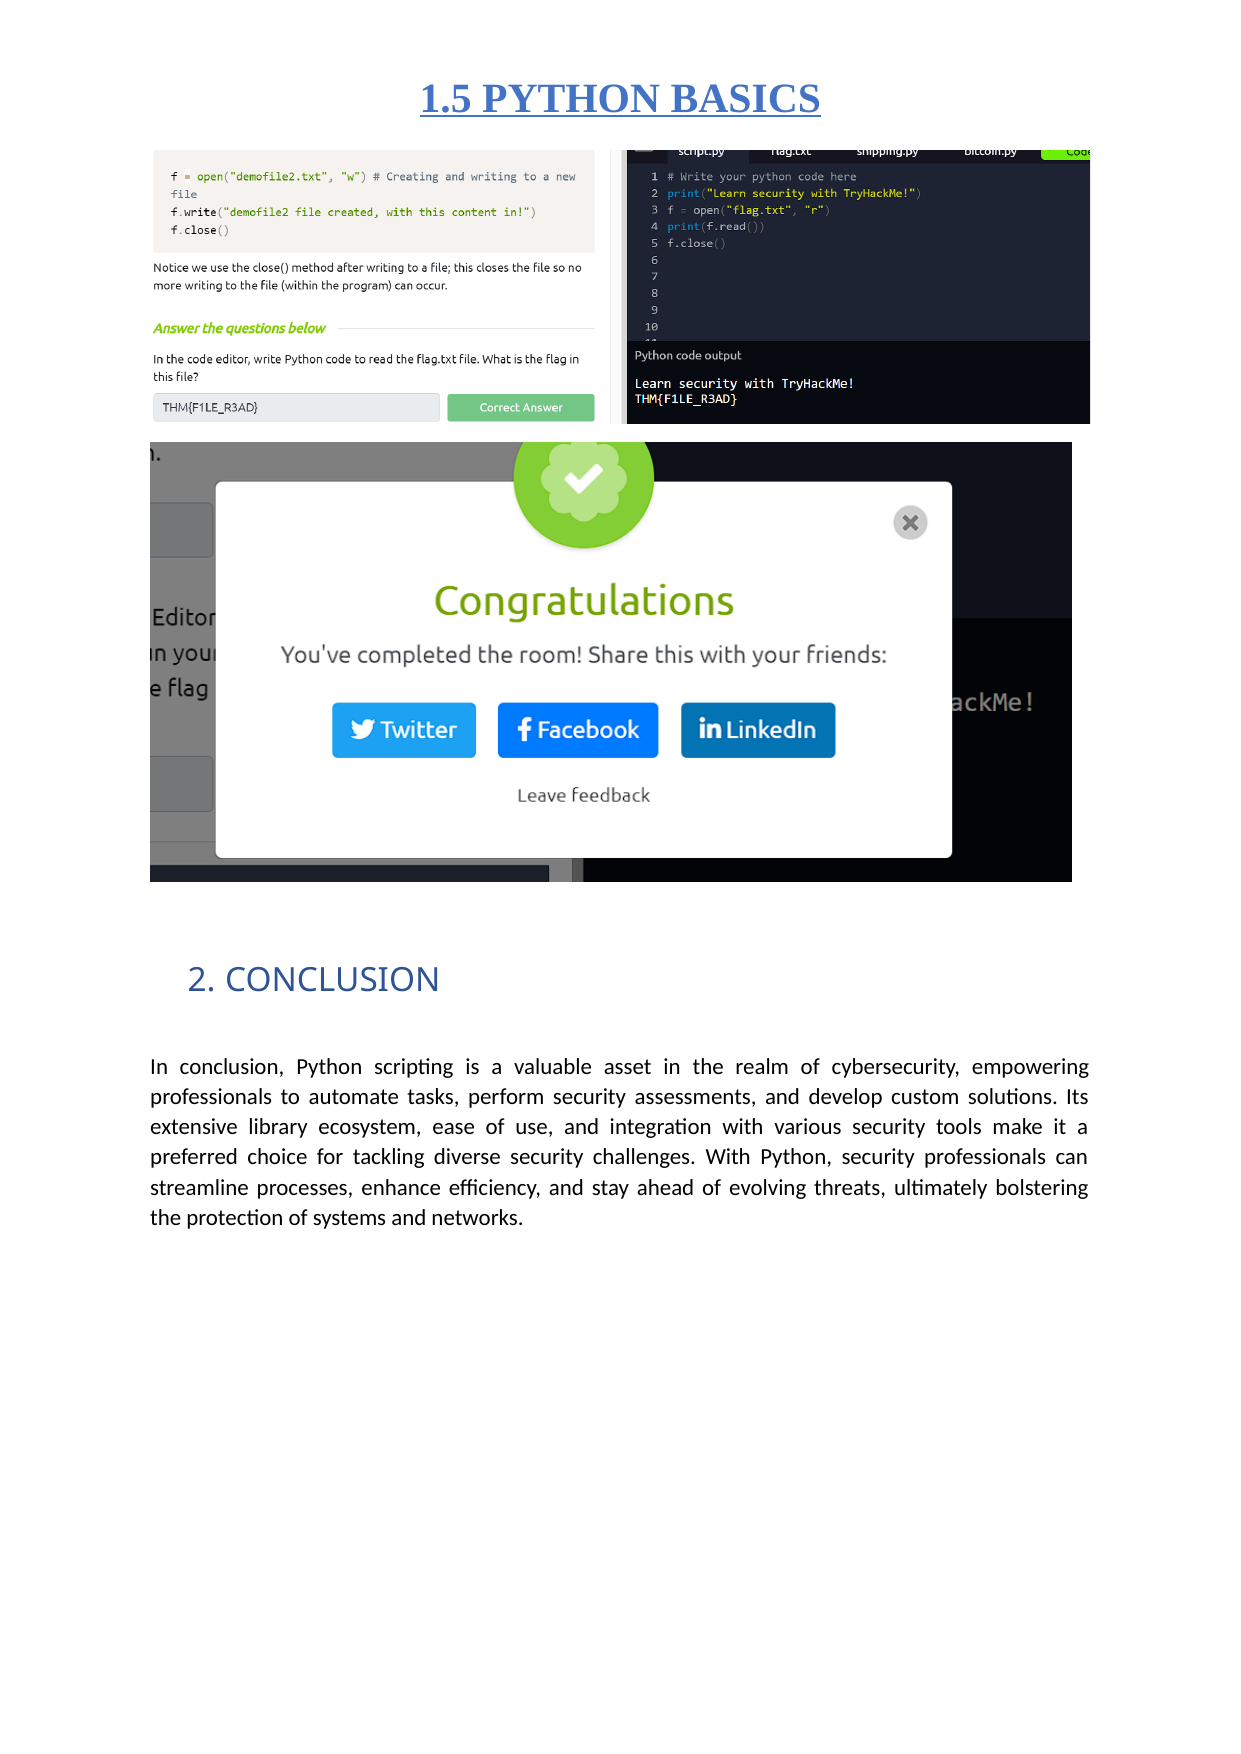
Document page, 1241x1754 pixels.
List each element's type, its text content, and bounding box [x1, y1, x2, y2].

text In conclusion, Python scripting is a valuable asset in the realm of cybersecurity, empowering professionals to automate tasks, perform security assessments, and develop custom solutions. Its extensive library ecosystem, ease of use, and integration with various security tools make it a preferred choice for tackling diverse security challenges. With Python, security professionals can streamline processes, enhance efficiency, and stay ahead of evolving threats, ultimately bolstering the protection of systems and networks. [150, 1052, 1090, 1231]
picture [150, 442, 1072, 882]
subtitle CONCLUSION [187, 956, 1090, 1001]
picture [150, 150, 1091, 424]
